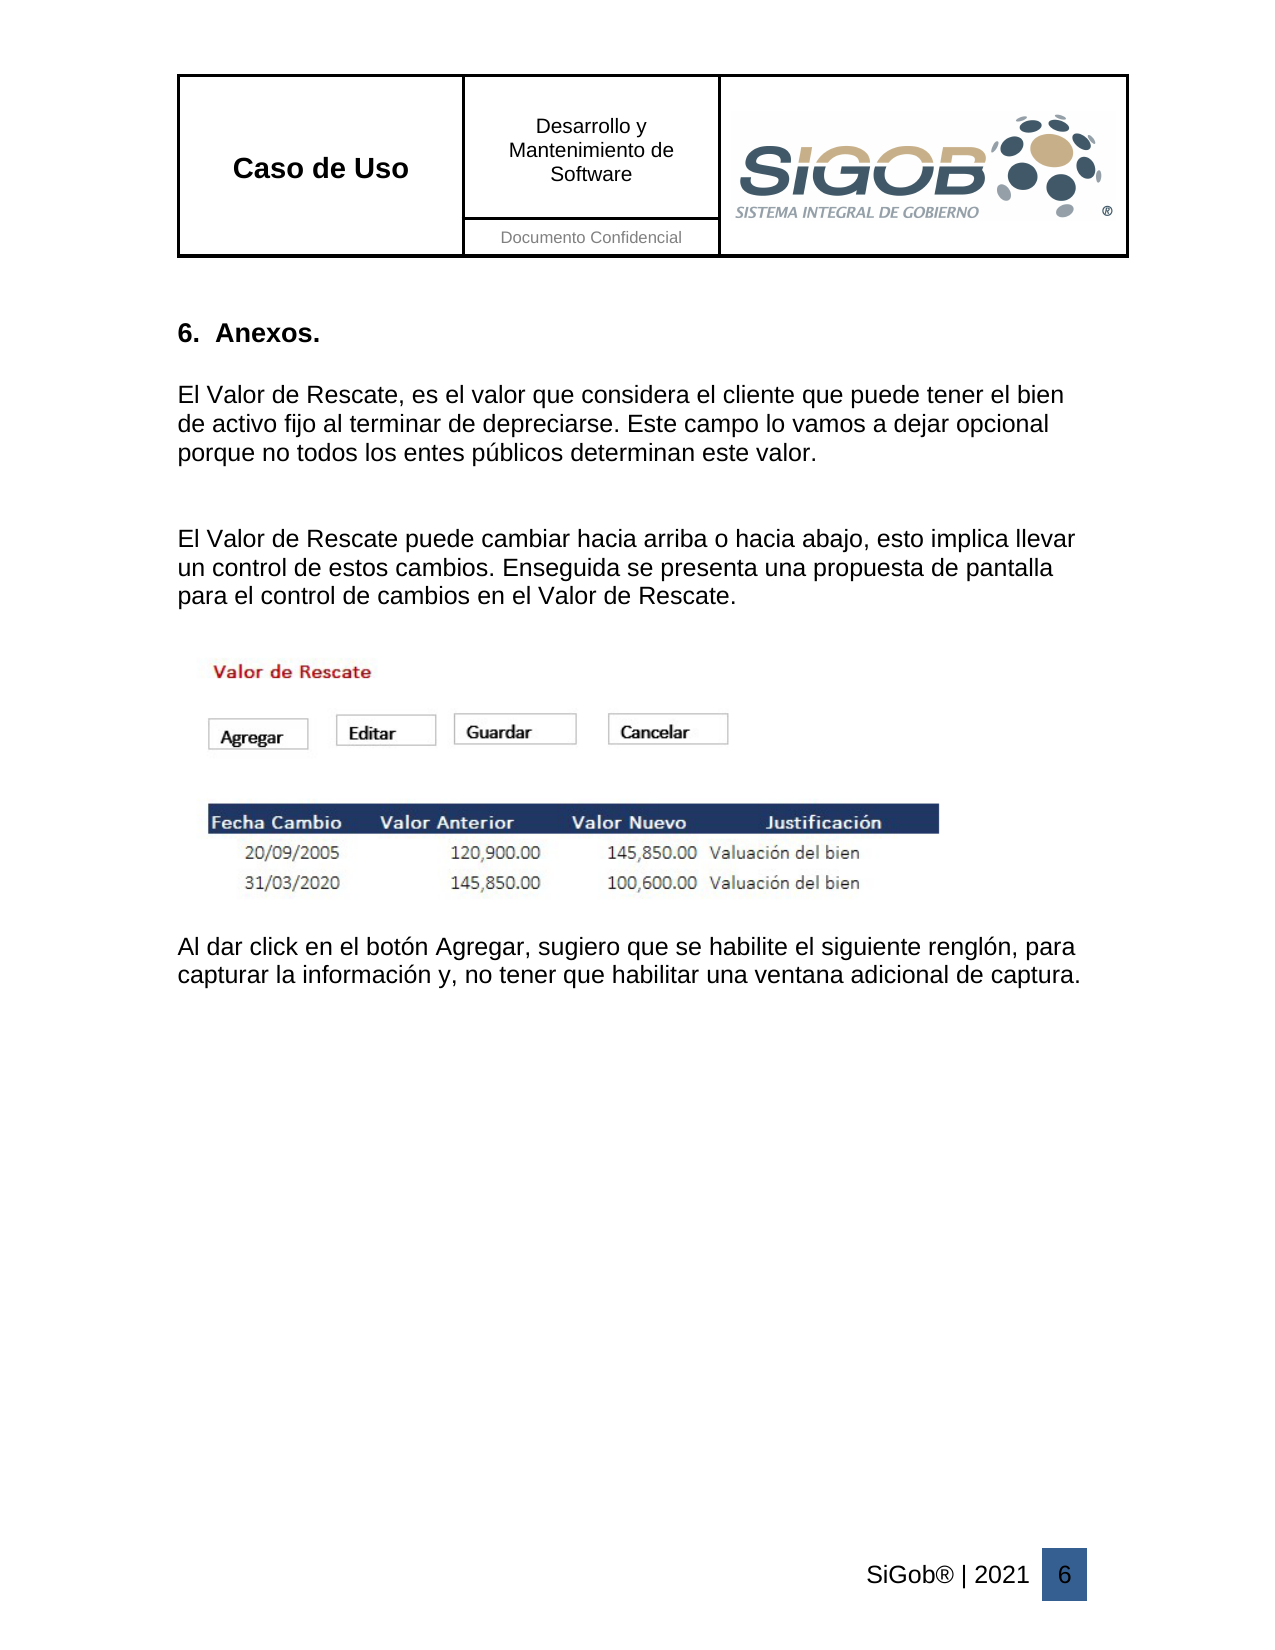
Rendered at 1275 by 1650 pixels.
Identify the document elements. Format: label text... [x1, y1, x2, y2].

list Anexos. [177, 317, 1087, 349]
text Al dar click en el botón Agregar, sugiero que se habilite el siguiente renglón, para capturar la información y, no tener que habilitar una ventana adicional de captura. [177, 932, 1087, 989]
text El Valor de Rescate, es el valor que considera el cliente que puede tener el bien de activo fijo al terminar de depreciarse. Este campo lo vamos a dejar opcional porque no todos los entes públicos determinan este valor. [177, 380, 1087, 466]
picture [730, 111, 1117, 221]
text El Valor de Rescate puede cambiar hacia arriba o hacia abajo, esto implica llevar un control de estos cambios. Enseguida se presenta una propuesta de pantalla para el control de cambios en el Valor de Rescate. [177, 524, 1087, 610]
